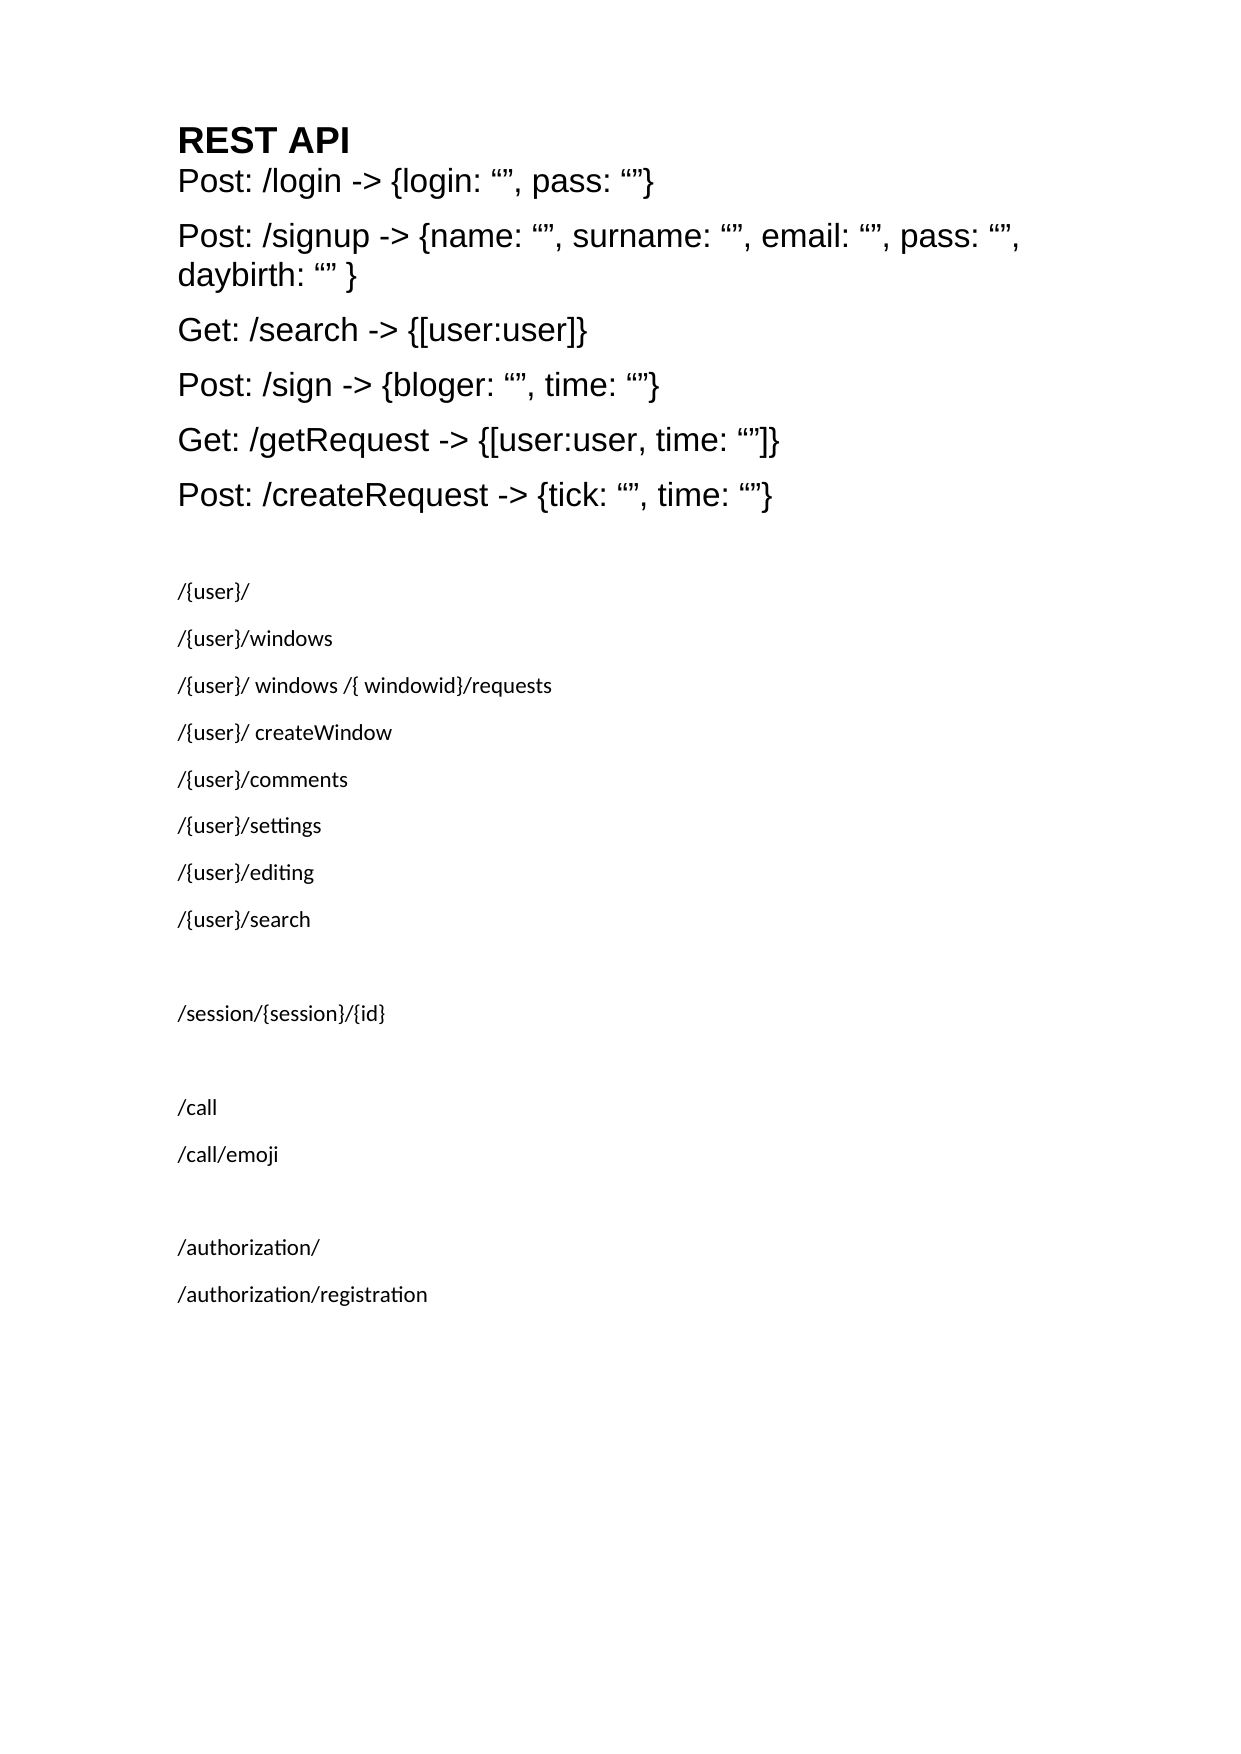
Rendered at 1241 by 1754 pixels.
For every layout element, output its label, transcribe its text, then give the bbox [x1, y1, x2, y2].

text /authorization/ [177, 1233, 1152, 1261]
text /{user}/ windows /{ windowid}/requests [177, 671, 1152, 699]
text /{user}/ [177, 577, 1152, 605]
text Post: /login -> {login: “”, pass: “”} [177, 161, 1152, 200]
text /session/{session}/{id} [177, 999, 1152, 1027]
text /{user}/search [177, 905, 1152, 933]
text /authorization/registration [177, 1280, 1152, 1308]
subtitle REST API [177, 118, 1152, 161]
text /call [177, 1093, 1152, 1121]
text Get: /search -> {[user:user]} [177, 310, 1152, 348]
text /{user}/windows [177, 624, 1152, 652]
text /{user}/editing [177, 858, 1152, 886]
text /call/emoji [177, 1140, 1152, 1168]
text Post: /sign -> {bloger: “”, time: “”} [177, 365, 1152, 403]
text Post: /signup -> {name: “”, surname: “”, email: “”, pass: “”, daybirth: “” } [177, 216, 1152, 293]
text /{user}/settings [177, 812, 1152, 839]
text /{user}/comments [177, 765, 1152, 793]
text Get: /getRequest -> {[user:user, time: “”]} [177, 420, 1152, 458]
text Post: /createRequest -> {tick: “”, time: “”} [177, 475, 1152, 514]
text /{user}/ createWindow [177, 718, 1152, 746]
